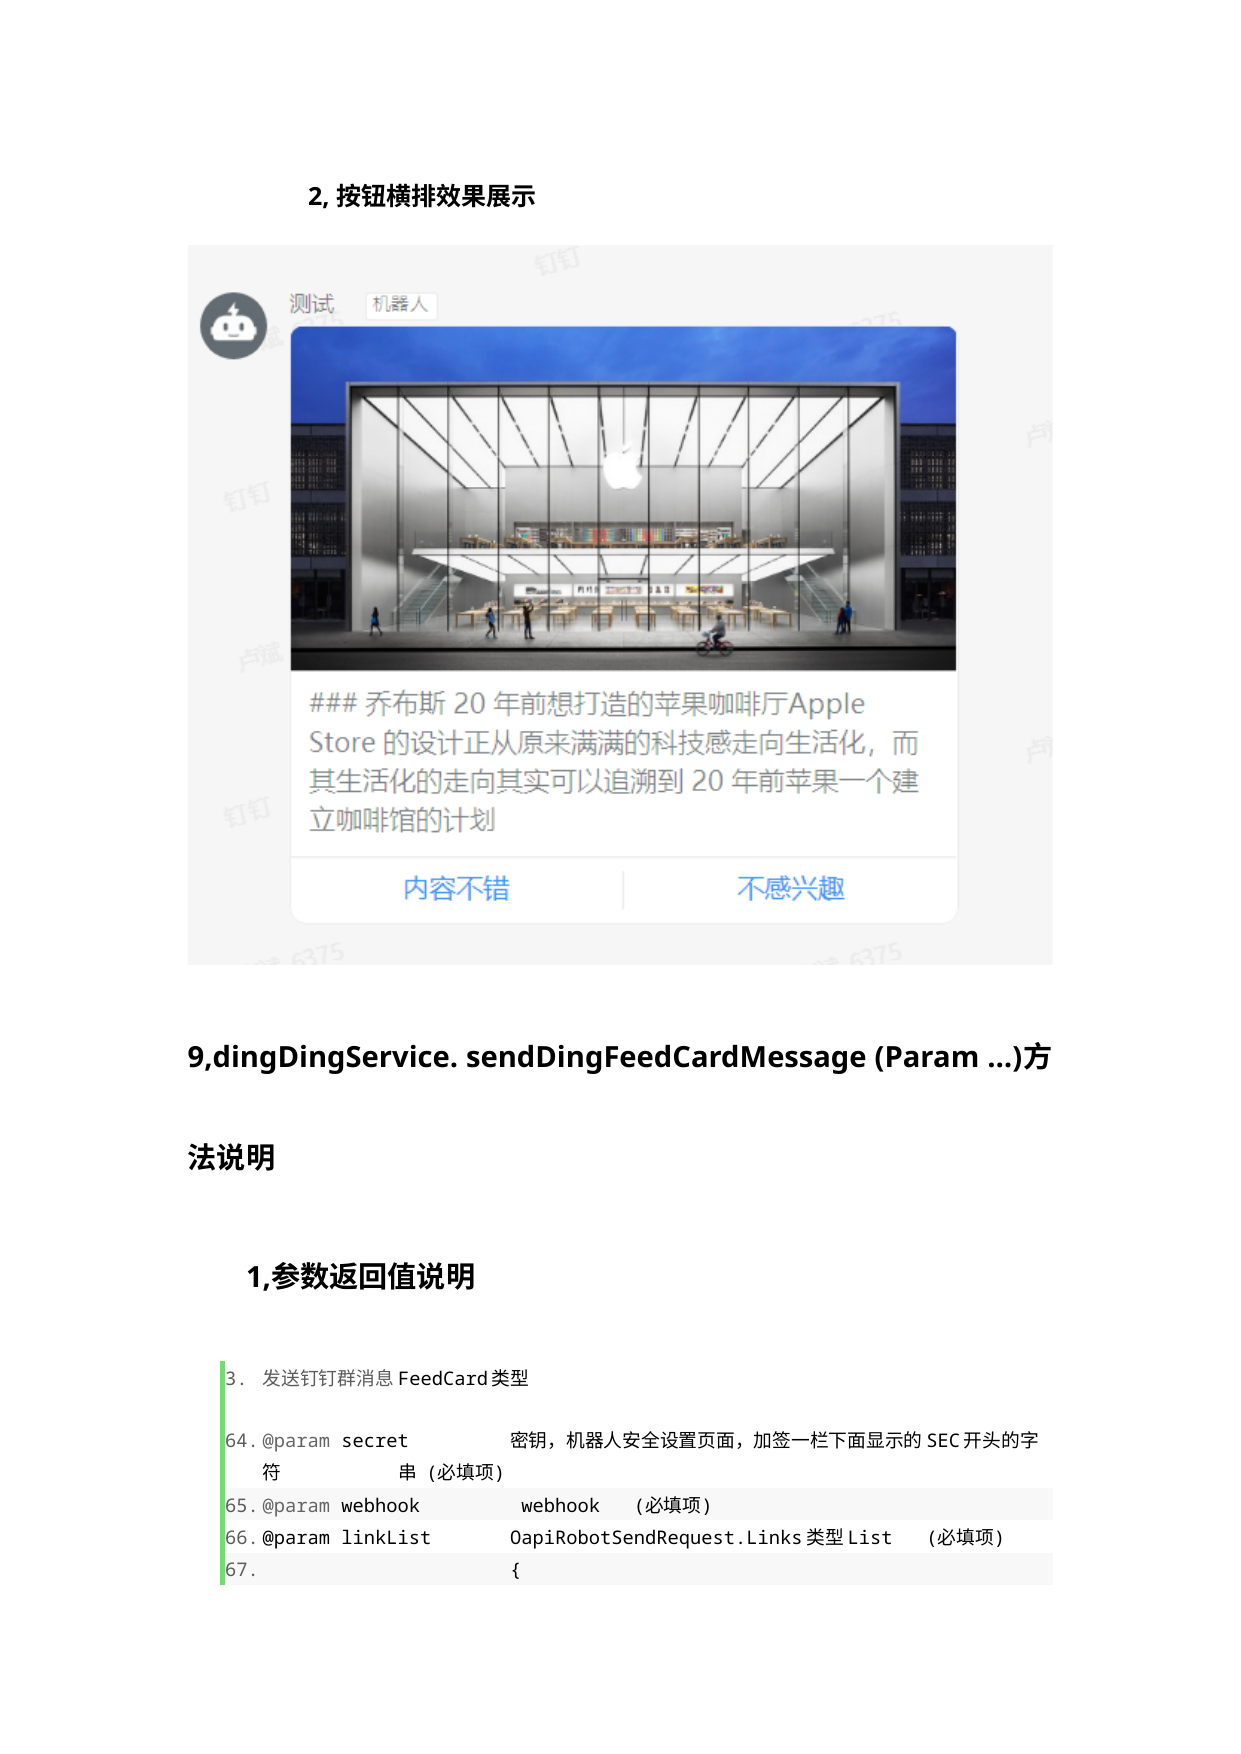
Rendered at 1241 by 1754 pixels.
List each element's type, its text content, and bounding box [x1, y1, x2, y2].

list 发送钉钉群消息 FeedCard类型 [225, 1361, 1053, 1394]
list @param secret 密钥，机器人安全设置页面，加签一栏下面显示的SEC开头的字符 串 (必填项) [225, 1423, 1053, 1488]
picture [187, 245, 1053, 965]
subtitle 1,参数返回值说明 [187, 1242, 1053, 1307]
list { [225, 1553, 1053, 1585]
subtitle 2, 按钮横排效果展示 [187, 162, 1053, 227]
list @param webhook webhook (必填项) [225, 1488, 1053, 1520]
list @param linkList OapiRobotSendRequest.Links类型List (必填项) [225, 1520, 1053, 1553]
subtitle 9,dingDingService. sendDingFeedCardMessage (Param …)方法说明 [187, 1022, 1053, 1188]
